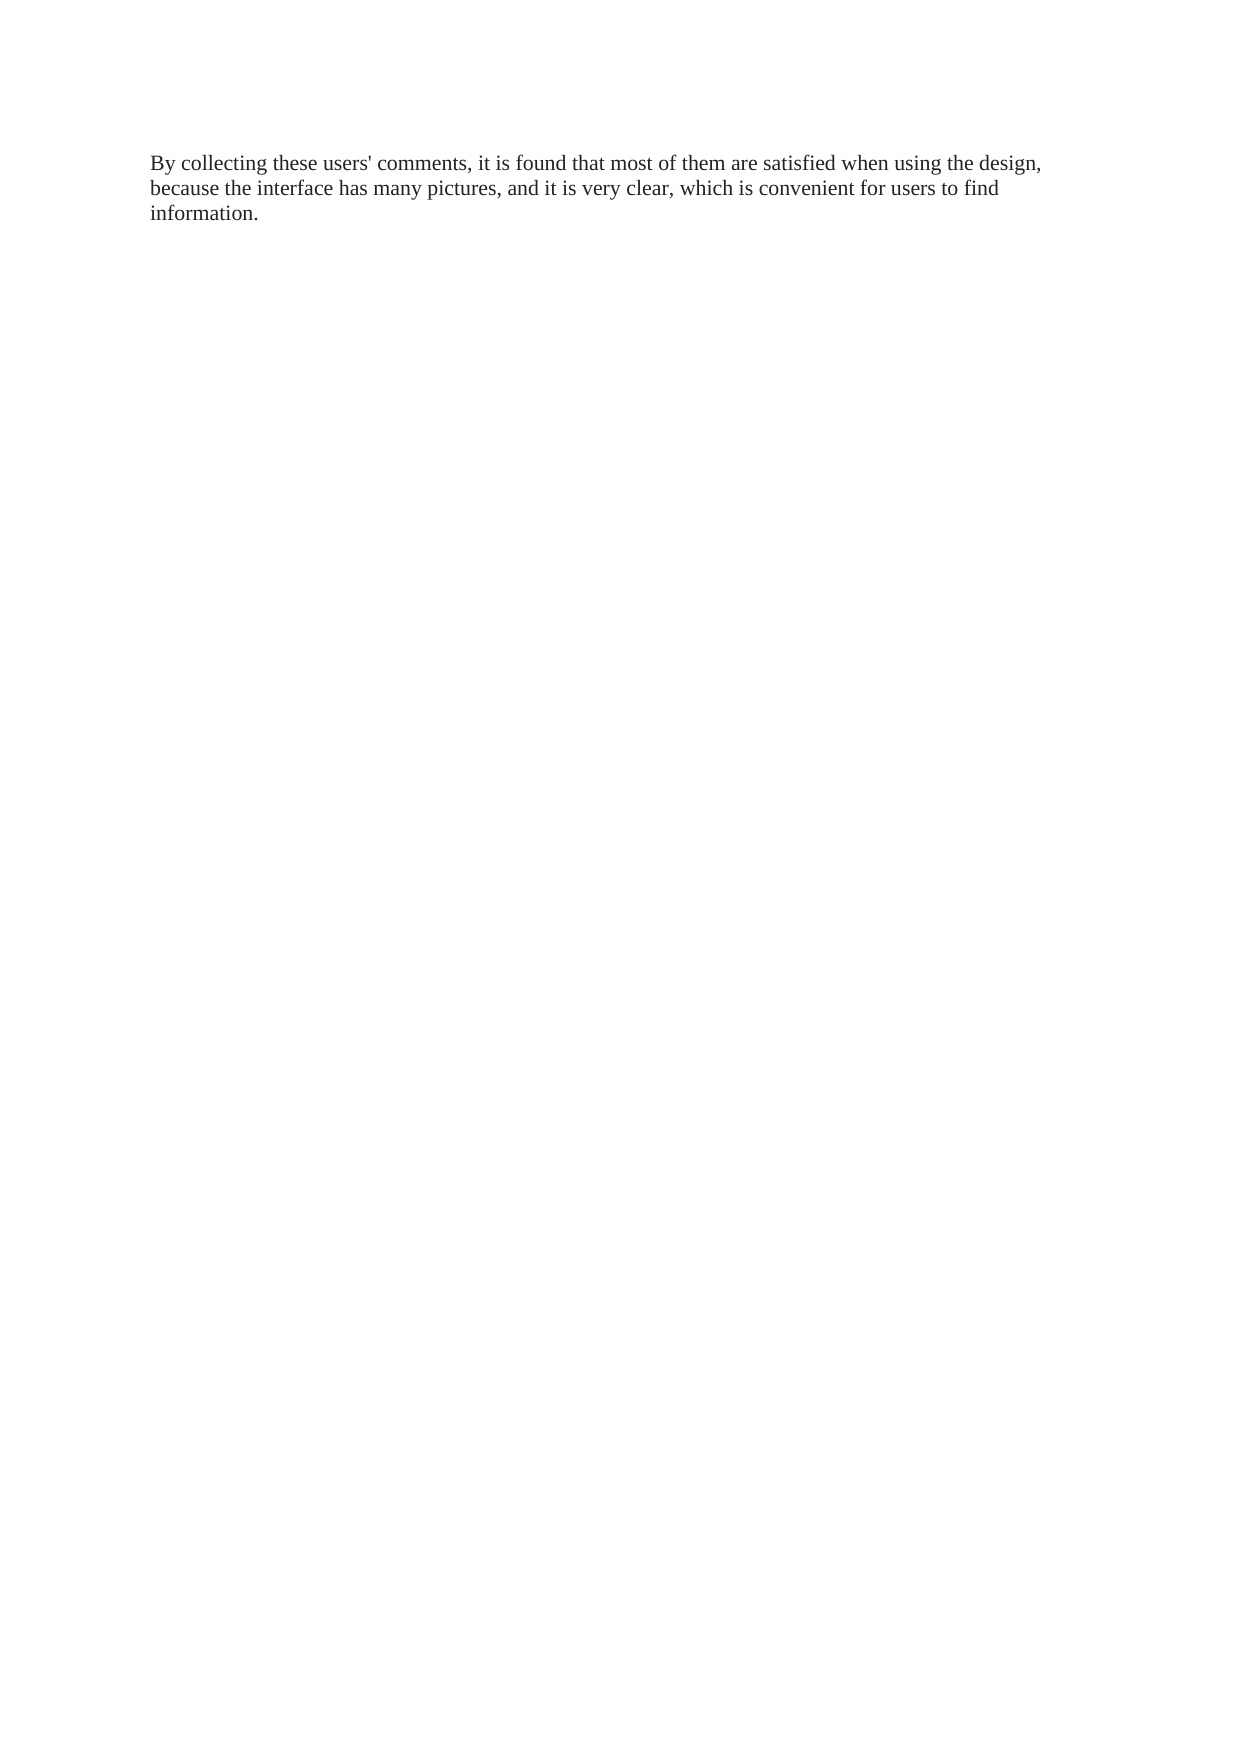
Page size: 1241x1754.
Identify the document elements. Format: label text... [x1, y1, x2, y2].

text By collecting these users' comments, it is found that most of them are satisfied when using the design, because the interface has many pictures, and it is very clear, which is convenient for users to find information. [150, 150, 1090, 226]
